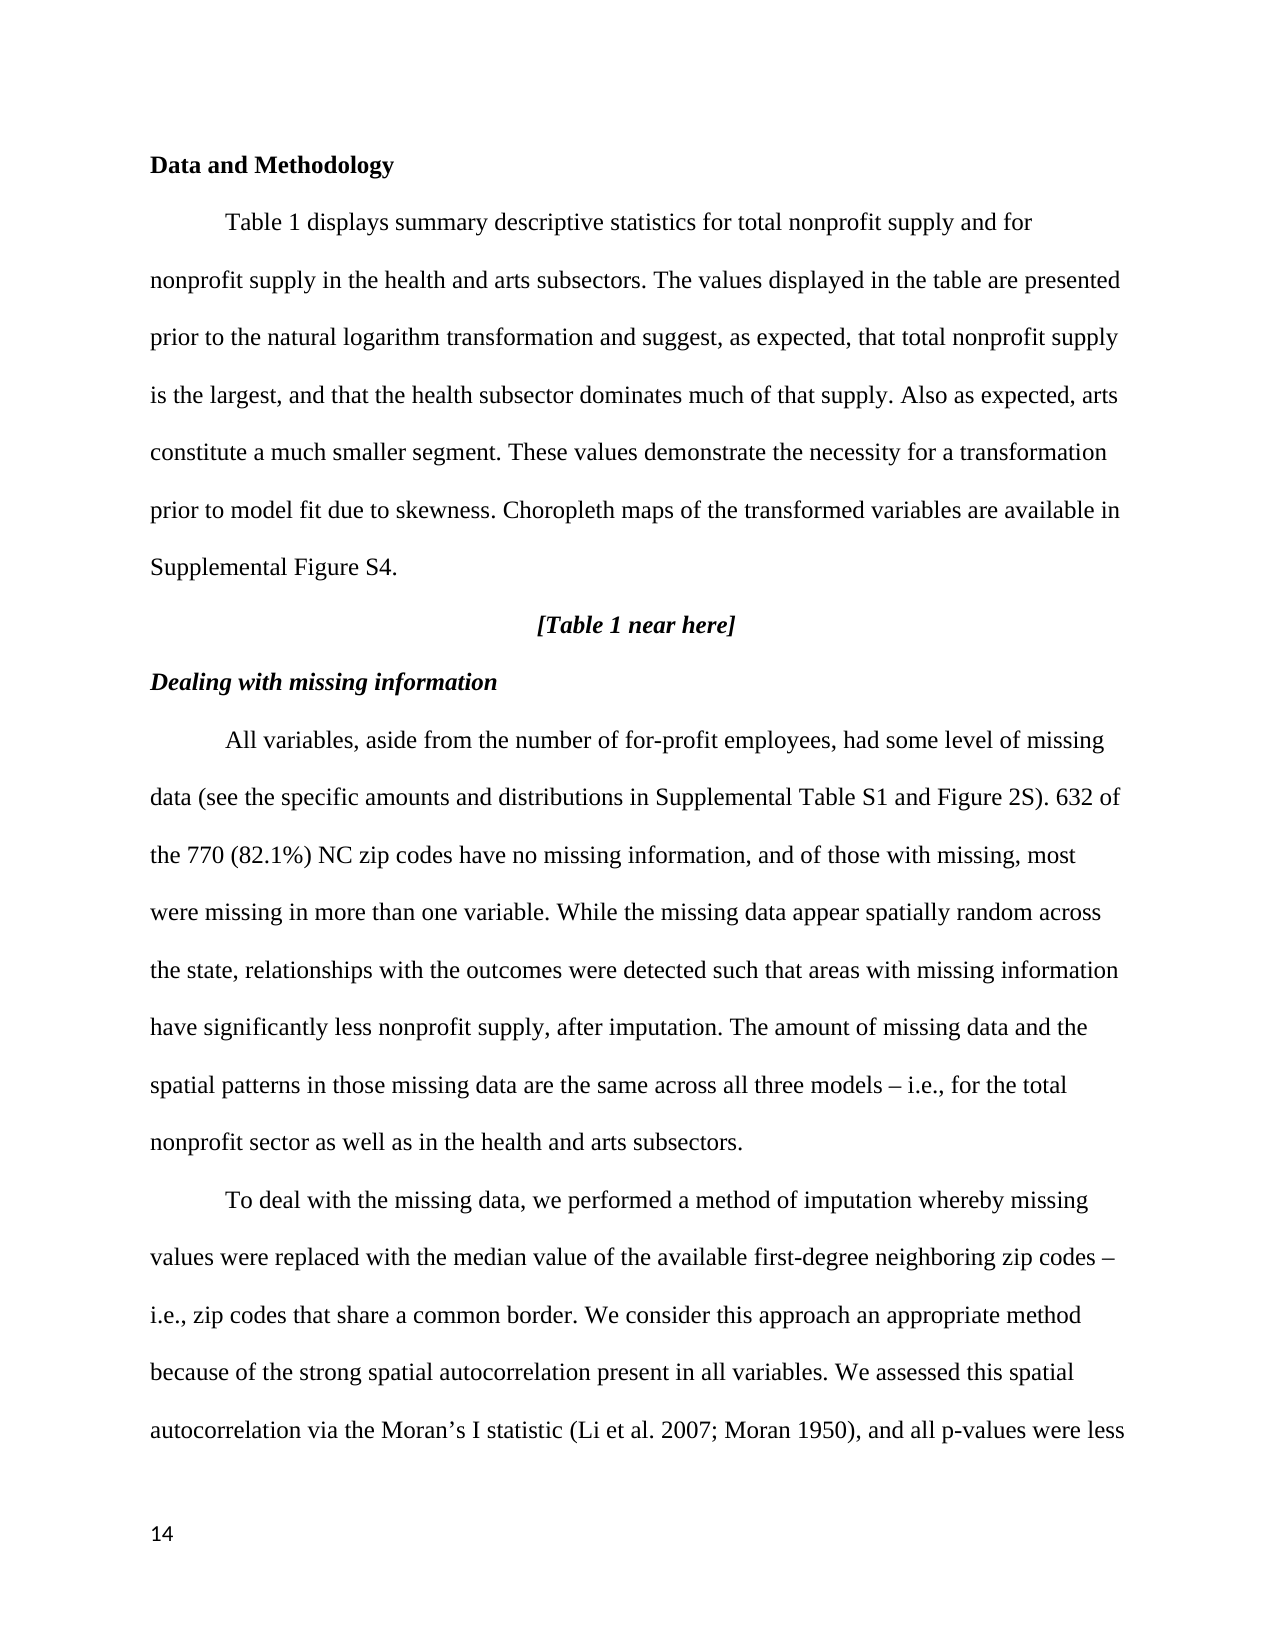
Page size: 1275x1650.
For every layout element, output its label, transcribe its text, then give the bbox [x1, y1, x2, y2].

text Dealing with missing information [150, 667, 1125, 696]
text Data and Methodology [150, 150, 1125, 179]
text [Table 1 near here] [150, 610, 1125, 639]
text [150, 1185, 1125, 1444]
text All variables, aside from the number of for-profit employees, had some level of missing data (see the specific amounts and distributions in Supplemental Table S1 and Figure 2S). 632 of the 770 (82.1%) NC zip codes have no missing information, and of those with missing, most were missing in more than one variable. While the missing data appear spatially random across the state, relationships with the outcomes were detected such that areas with missing information have significantly less nonprofit supply, after imputation. The amount of missing data and the spatial patterns in those missing data are the same across all three models – i.e., for the total nonprofit sector as well as in the health and arts subsectors. [150, 725, 1125, 1156]
text Table 1 displays summary descriptive statistics for total nonprofit supply and for nonprofit supply in the health and arts subsectors. The values displayed in the table are presented prior to the natural logarithm transformation and suggest, as expected, that total nonprofit supply is the largest, and that the health subsector dominates much of that supply. Also as expected, arts constitute a much smaller segment. These values demonstrate the necessity for a transformation prior to model fit due to skewness. Choropleth maps of the transformed variables are available in Supplemental Figure S4. [150, 207, 1125, 581]
